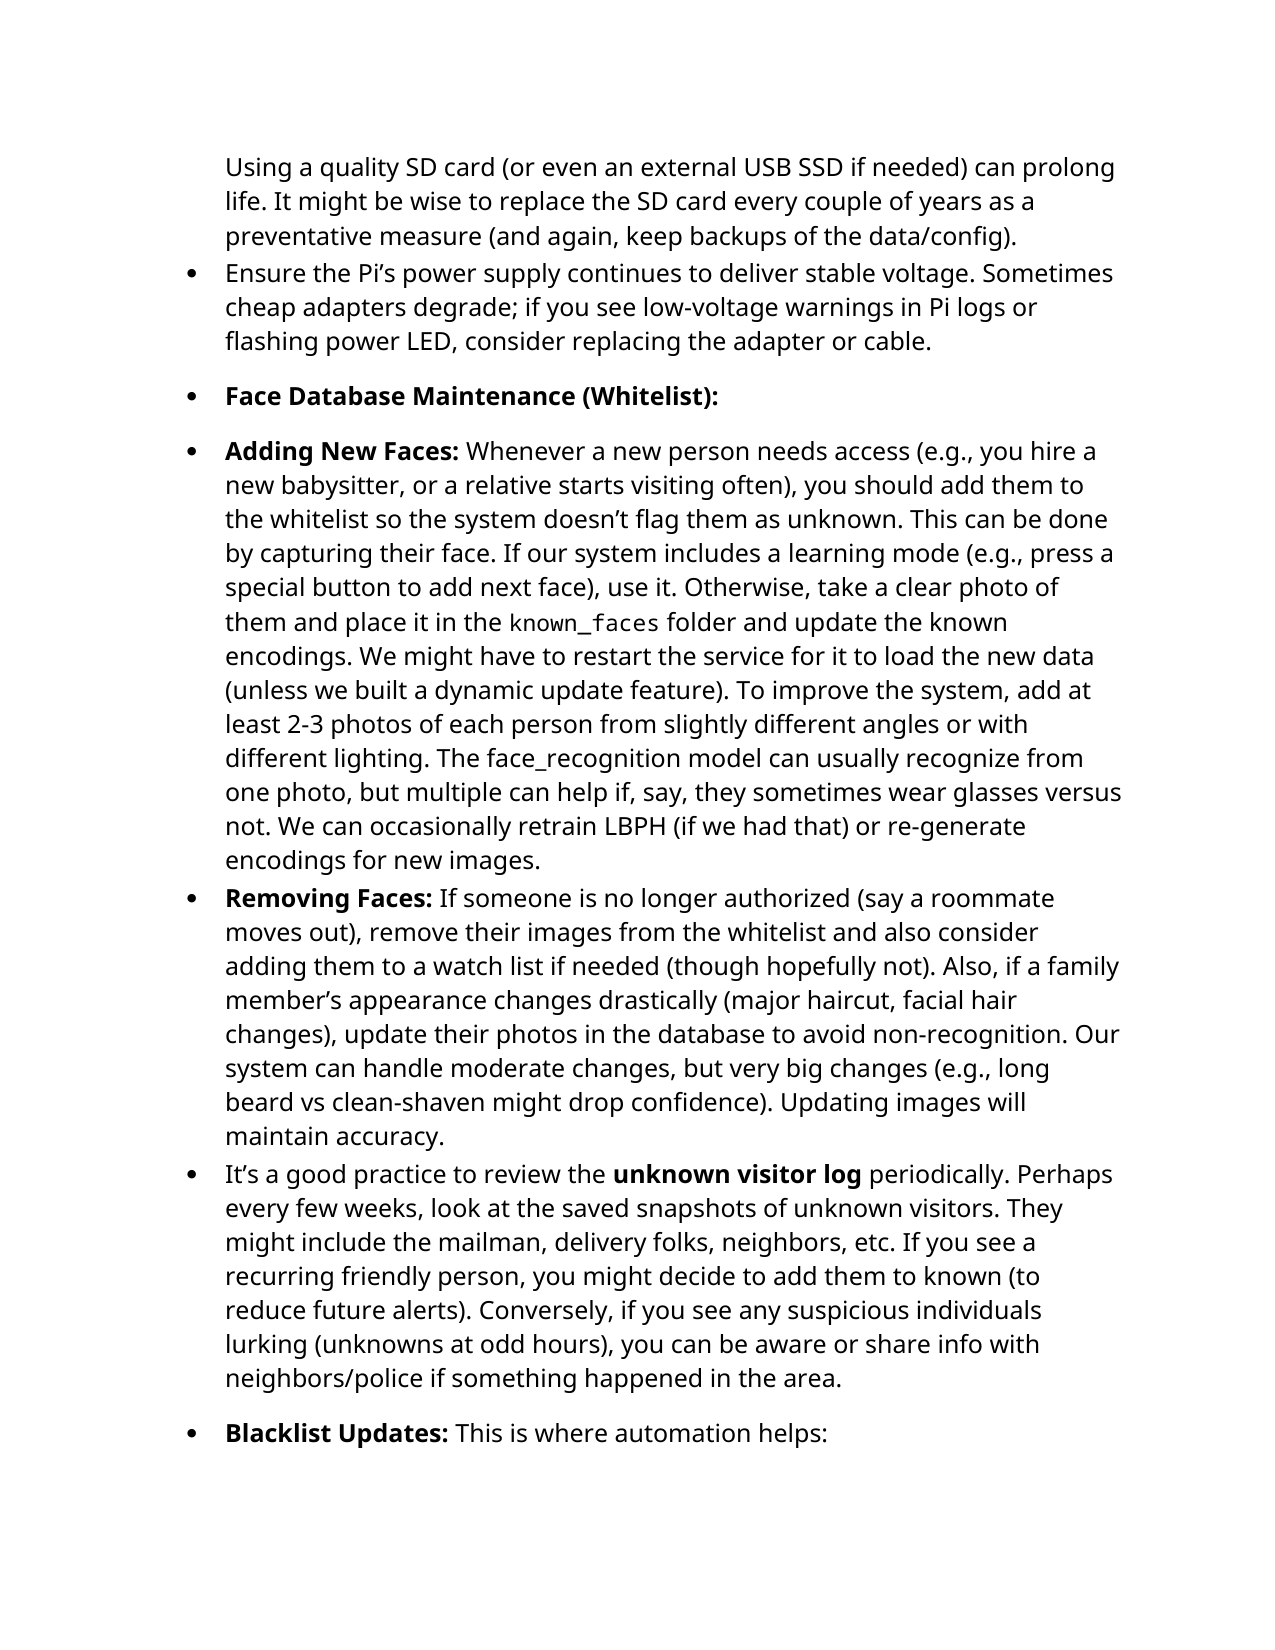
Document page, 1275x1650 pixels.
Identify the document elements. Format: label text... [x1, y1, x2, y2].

list It’s a good practice to review the unknown visitor log periodically. Perhaps every few weeks, look at the saved snapshots of unknown visitors. They might include the mailman, delivery folks, neighbors, etc. If you see a recurring friendly person, you might decide to add them to known (to reduce future alerts). Conversely, if you see any suspicious individuals lurking (unknowns at odd hours), you can be aware or share info with neighbors/police if something happened in the area. [187, 1157, 1125, 1395]
list Removing Faces: If someone is no longer authorized (say a roommate moves out), remove their images from the whitelist and also consider adding them to a watch list if needed (though hopefully not). Also, if a family member’s appearance changes drastically (major haircut, facial hair changes), update their photos in the database to avoid non-recognition. Our system can handle moderate changes, but very big changes (e.g., long beard vs clean-shaven might drop confidence). Updating images will maintain accuracy. [187, 880, 1125, 1153]
list Blacklist Updates: This is where automation helps: [187, 1416, 1125, 1450]
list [187, 150, 1125, 252]
list Adding New Faces: Whenever a new person needs access (e.g., you hire a new babysitter, or a relative starts visiting often), you should add them to the whitelist so the system doesn’t flag them as unknown. This can be done by capturing their face. If our system includes a learning mode (e.g., press a special button to add next face), use it. Otherwise, take a clear photo of them and place it in the known_faces folder and update the known encodings. We might have to restart the service for it to load the new data (unless we built a dynamic update feature). To improve the system, add at least 2-3 photos of each person from slightly different angles or with different lighting. The face_recognition model can usually recognize from one photo, but multiple can help if, say, they sometimes wear glasses versus not. We can occasionally retrain LBPH (if we had that) or re-generate encodings for new images. [187, 434, 1125, 877]
list Face Database Maintenance (Whitelist): [187, 379, 1125, 413]
list Ensure the Pi’s power supply continues to deliver stable voltage. Sometimes cheap adapters degrade; if you see low-voltage warnings in Pi logs or flashing power LED, consider replacing the adapter or cable. [187, 256, 1125, 358]
